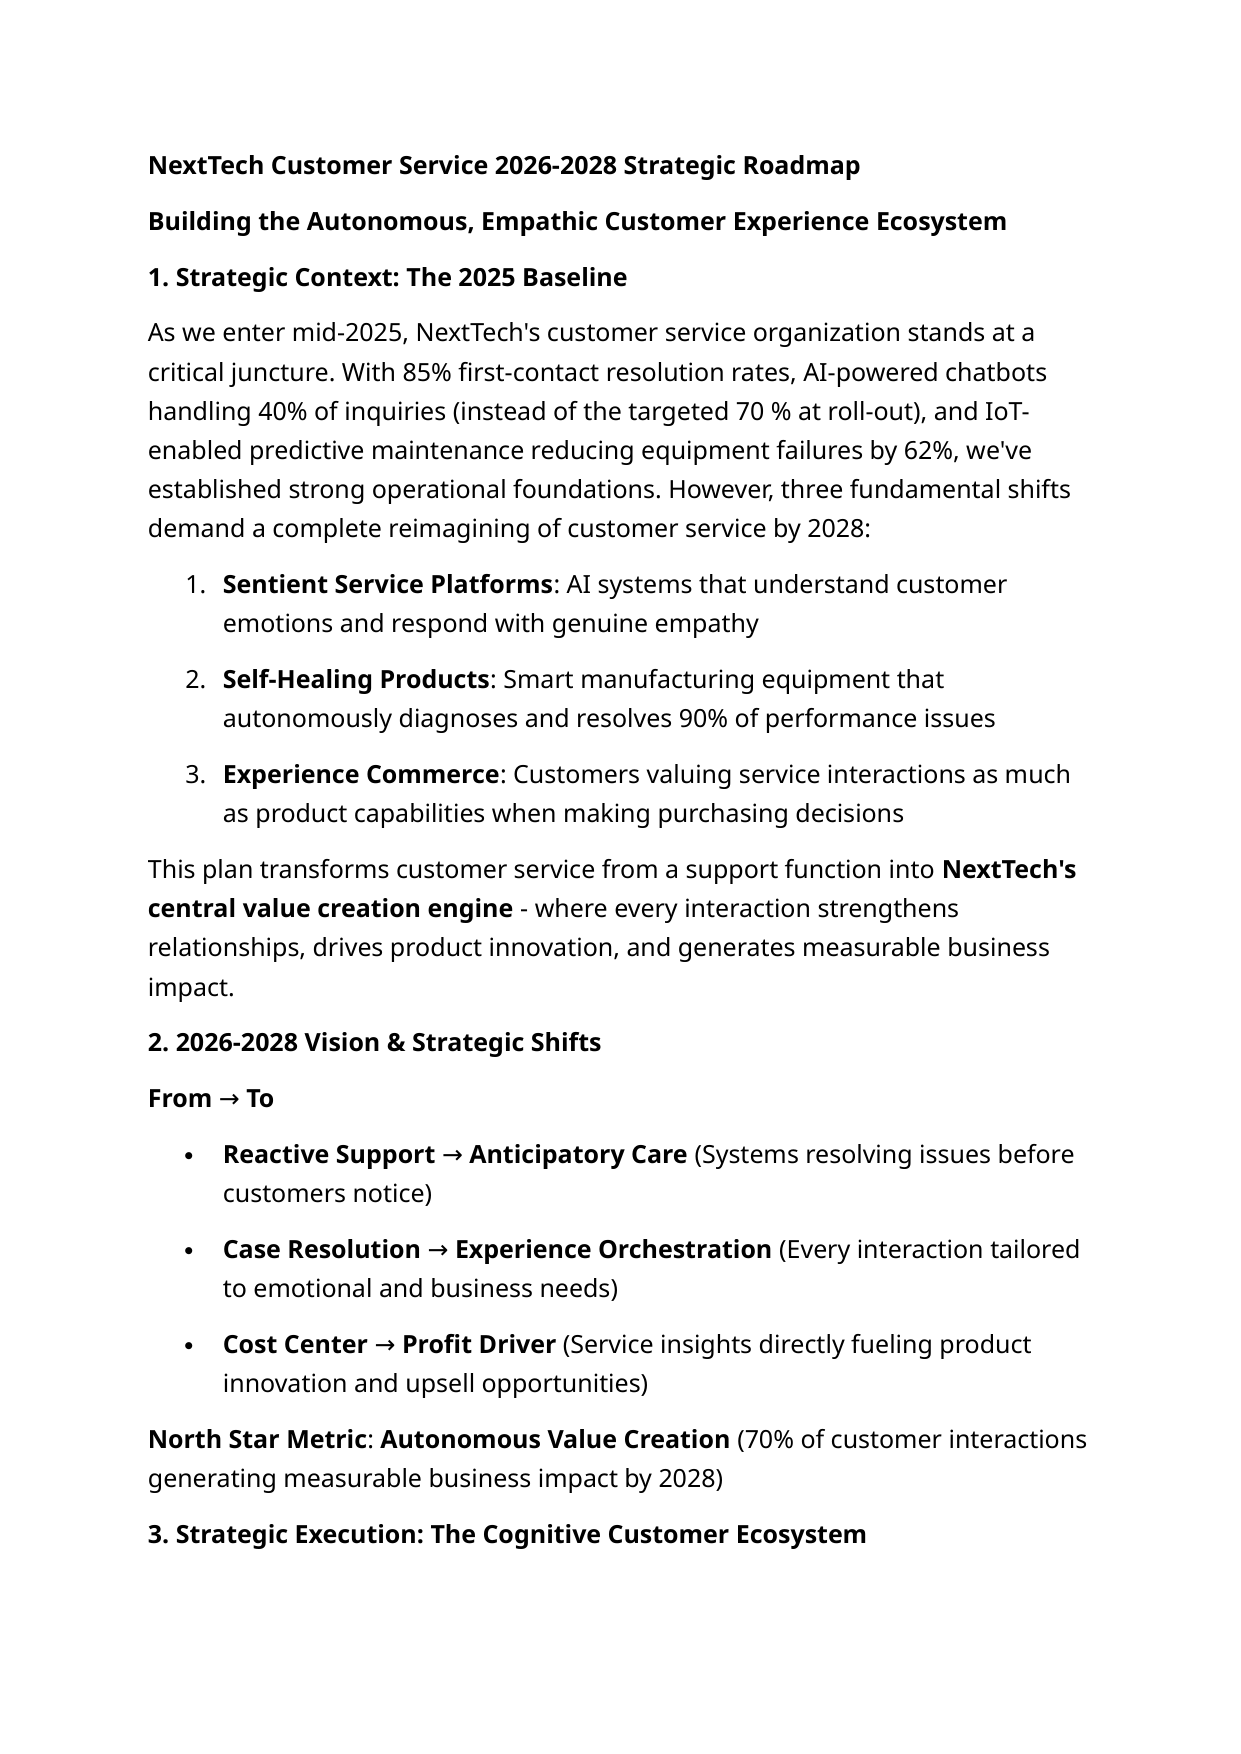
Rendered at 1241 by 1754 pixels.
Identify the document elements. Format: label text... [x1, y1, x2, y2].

text This plan transforms customer service from a support function into NextTech's central value creation engine - where every interaction strengthens relationships, drives product innovation, and generates measurable business impact. [148, 852, 1093, 1003]
text 2. 2026-2028 Vision & Strategic Shifts [148, 1025, 1093, 1059]
text 1. Strategic Context: The 2025 Baseline [148, 259, 1093, 293]
text North Star Metric: Autonomous Value Creation (70% of customer interactions generating measurable business impact by 2028) [148, 1422, 1093, 1495]
list Cost Center → Profit Driver (Service insights directly fueling product innovation and upsell opportunities) [185, 1327, 1093, 1400]
text From → To [148, 1081, 1093, 1115]
list Experience Commerce: Customers valuing service interactions as much as product capabilities when making purchasing decisions [185, 757, 1093, 830]
text NextTech Customer Service 2026-2028 Strategic Roadmap [148, 148, 1093, 182]
list Self-Healing Products: Smart manufacturing equipment that autonomously diagnoses and resolves 90% of performance issues [185, 662, 1093, 735]
list Case Resolution → Experience Orchestration (Every interaction tailored to emotional and business needs) [185, 1232, 1093, 1305]
text Building the Autonomous, Empathic Customer Experience Ecosystem [148, 203, 1093, 237]
list Reactive Support → Anticipatory Care (Systems resolving issues before customers notice) [185, 1137, 1093, 1210]
text As we enter mid-2025, NextTech's customer service organization stands at a critical juncture. With 85% first-contact resolution rates, AI-powered chatbots handling 40% of inquiries (instead of the targeted 70 % at roll-out), and IoT-enabled predictive maintenance reducing equipment failures by 62%, we've established strong operational foundations. However, three fundamental shifts demand a complete reimagining of customer service by 2028: [148, 315, 1093, 545]
text 3. Strategic Execution: The Cognitive Customer Ecosystem [148, 1517, 1093, 1551]
list Sentient Service Platforms: AI systems that understand customer emotions and respond with genuine empathy [185, 567, 1093, 640]
